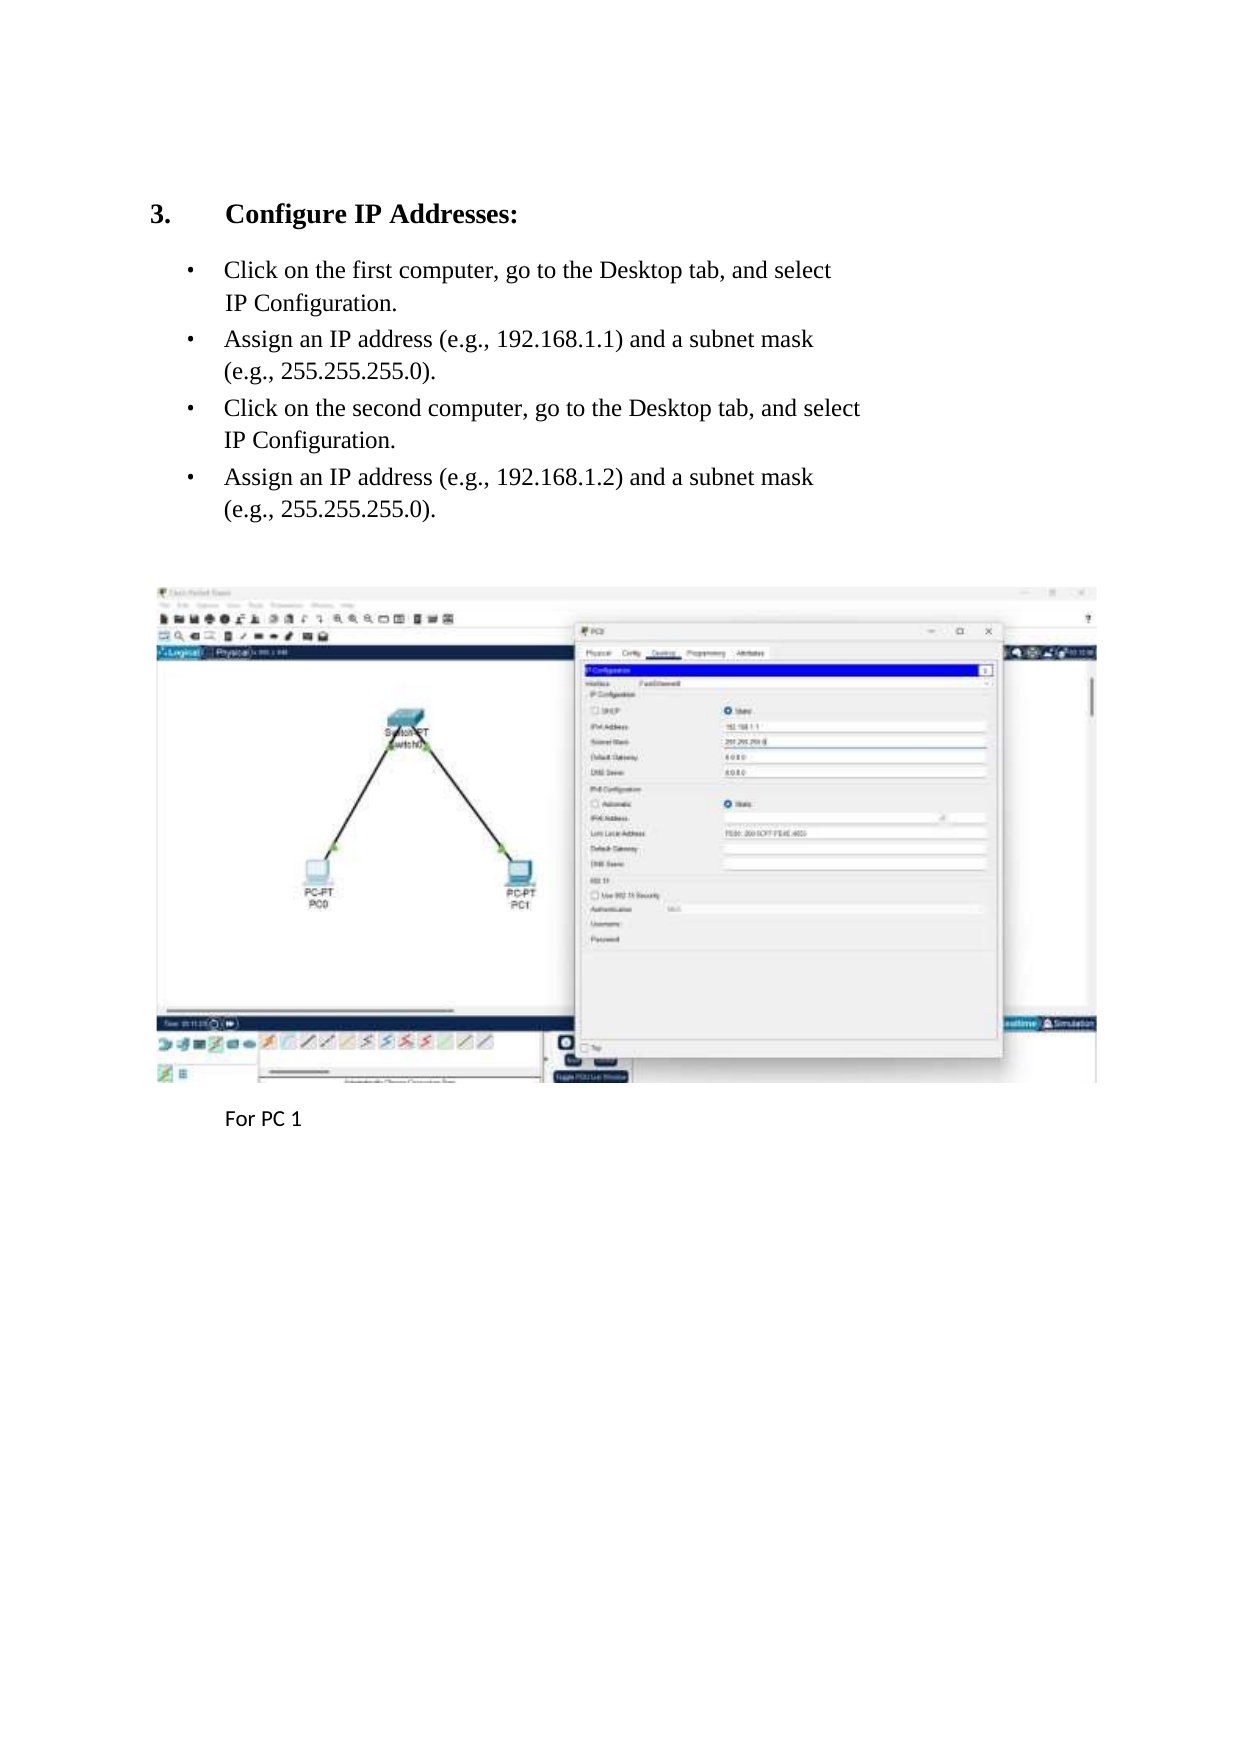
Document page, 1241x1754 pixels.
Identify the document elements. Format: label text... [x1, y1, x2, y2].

picture [156, 587, 1097, 1083]
subtitle Configure IP Addresses: [150, 197, 1111, 229]
list Assign an IP address (e.g., 192.168.1.2) and a subnet mask (e.g., 255.255.255.0). [186, 461, 869, 523]
list Assign an IP address (e.g., 192.168.1.1) and a subnet mask (e.g., 255.255.255.0). [186, 323, 869, 385]
list Click on the first computer, go to the Desktop tab, and select IP Configuration. [186, 254, 858, 316]
list Click on the second computer, go to the Desktop tab, and select IP Configuration. [186, 392, 888, 454]
